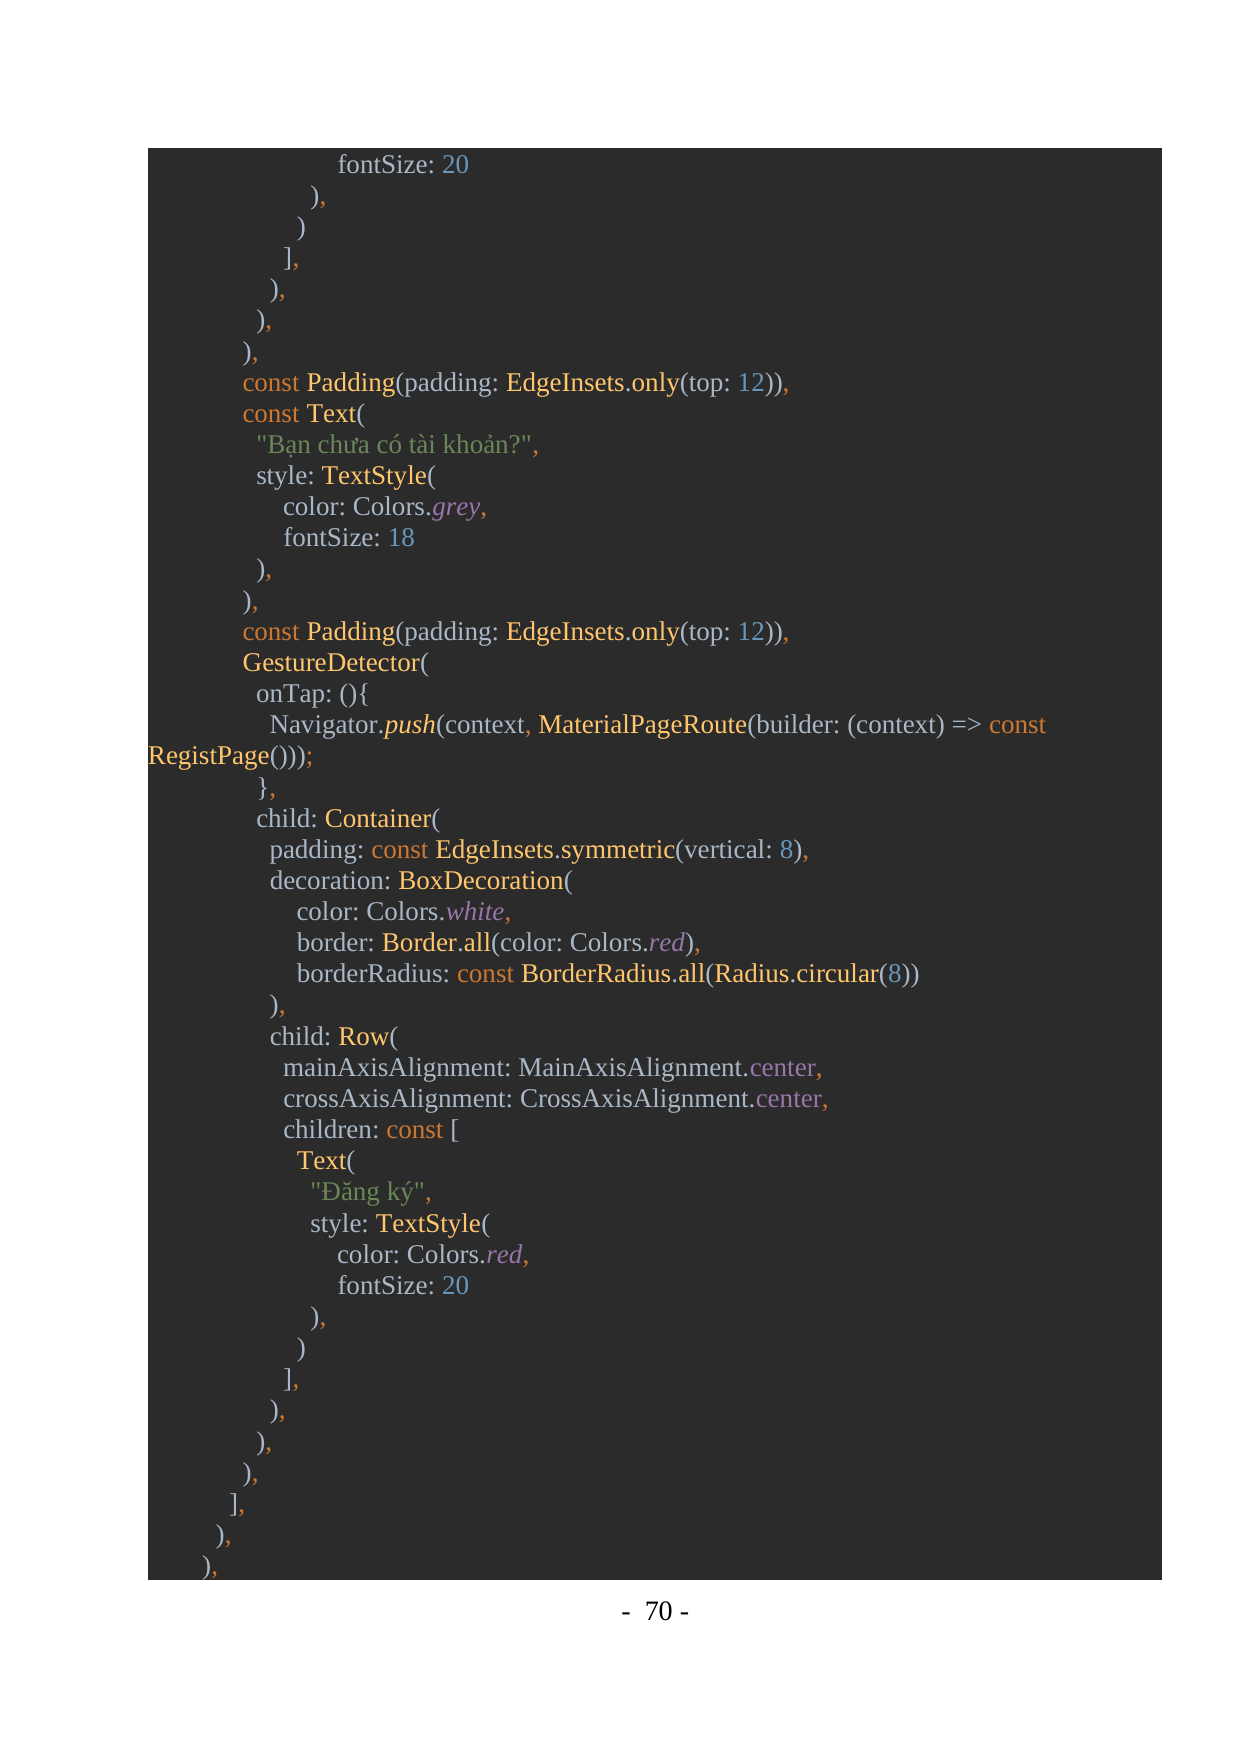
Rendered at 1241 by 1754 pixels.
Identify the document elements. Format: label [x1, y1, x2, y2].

text [148, 148, 1162, 1580]
